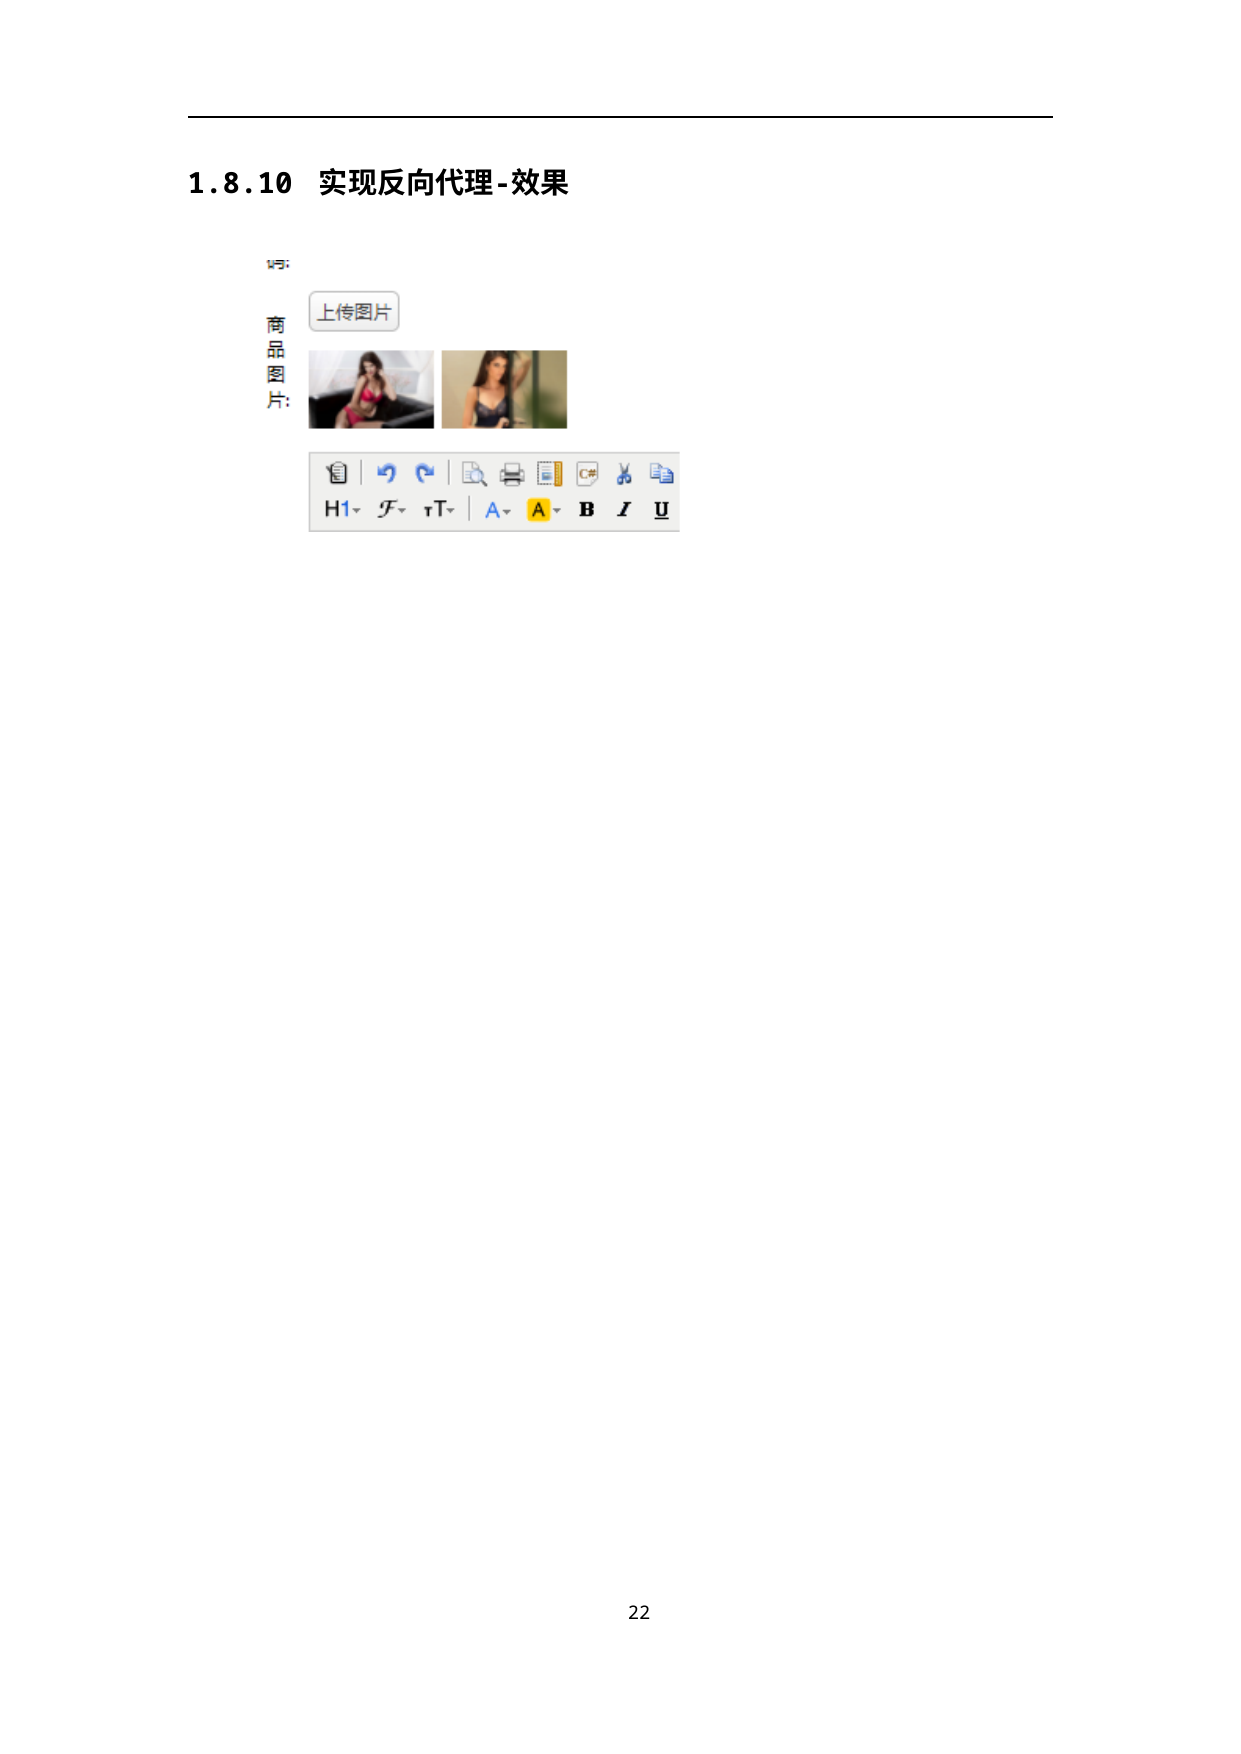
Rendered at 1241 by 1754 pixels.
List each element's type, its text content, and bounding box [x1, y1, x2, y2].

subtitle 实现反向代理-效果 [187, 160, 1053, 202]
picture [237, 260, 680, 532]
